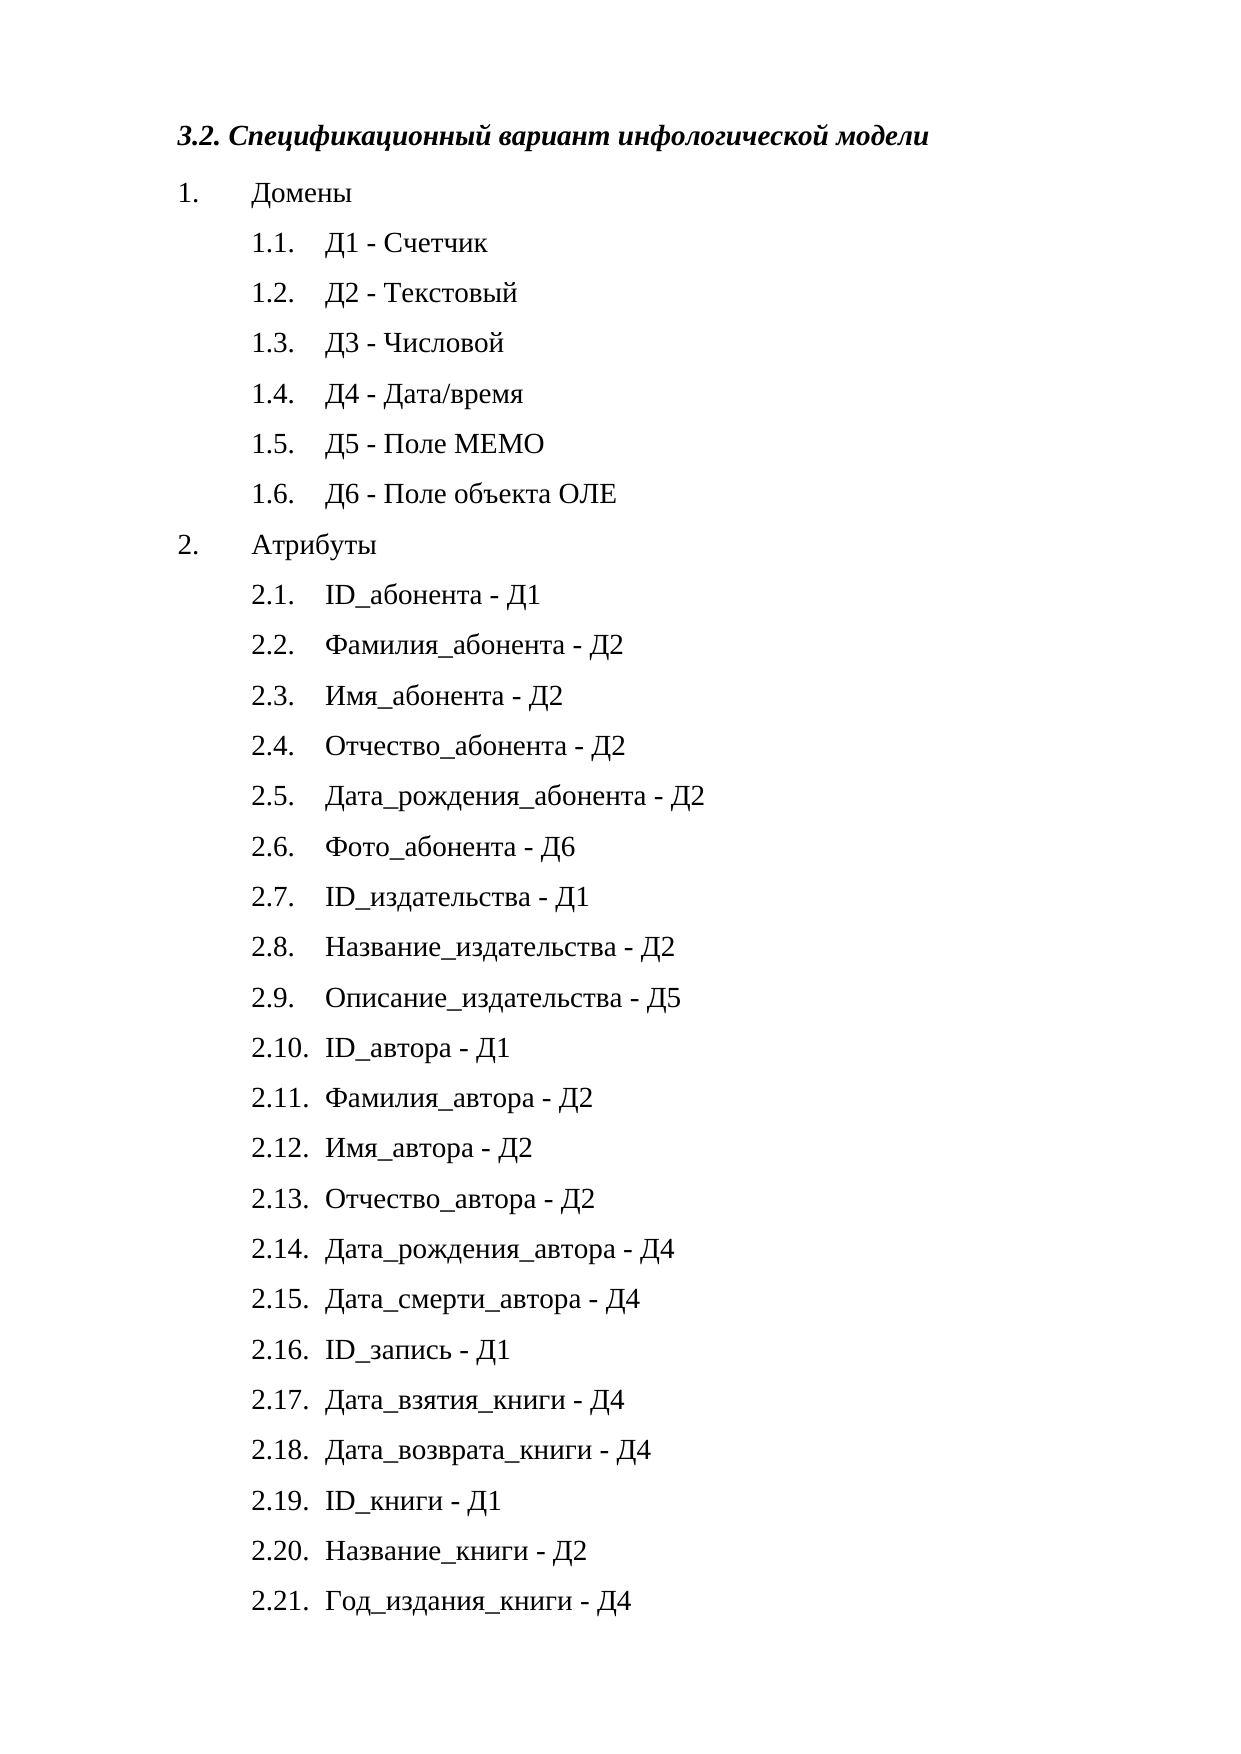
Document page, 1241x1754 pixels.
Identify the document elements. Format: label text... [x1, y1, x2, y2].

list Д2 - Текстовый [177, 275, 1152, 309]
list ID_абонента - Д1 [177, 577, 1152, 611]
list Описание_издательства - Д5 [177, 980, 1152, 1013]
list Атрибуты [177, 527, 1152, 560]
list Имя_абонента - Д2 [177, 678, 1152, 711]
list Дата_возврата_книги - Д4 [177, 1432, 1152, 1466]
list Дата_рождения_автора - Д4 [177, 1231, 1152, 1265]
list Д4 - Дата/время [177, 376, 1152, 409]
list Отчество_абонента - Д2 [177, 728, 1152, 762]
list Фамилия_абонента - Д2 [177, 627, 1152, 661]
list Фото_абонента - Д6 [177, 829, 1152, 862]
list Название_книги - Д2 [177, 1533, 1152, 1567]
list Название_издательства - Д2 [177, 929, 1152, 963]
list ID_запись - Д1 [177, 1332, 1152, 1365]
list ID_книги - Д1 [177, 1483, 1152, 1516]
list Отчество_автора - Д2 [177, 1181, 1152, 1214]
list Имя_автора - Д2 [177, 1131, 1152, 1164]
list Дата_смерти_автора - Д4 [177, 1282, 1152, 1315]
list Год_издания_книги - Д4 [177, 1583, 1152, 1617]
list Домены [177, 175, 1152, 208]
list Дата_взятия_книги - Д4 [177, 1382, 1152, 1416]
list Д6 - Поле объекта ОЛЕ [177, 477, 1152, 510]
list Д5 - Поле МЕМО [177, 426, 1152, 460]
list Д3 - Числовой [177, 326, 1152, 359]
list Дата_рождения_абонента - Д2 [177, 778, 1152, 812]
list ID_автора - Д1 [177, 1030, 1152, 1063]
list ID_издательства - Д1 [177, 879, 1152, 913]
subtitle 3.2. Спецификационный вариант инфологической модели [177, 118, 1152, 152]
list Фамилия_автора - Д2 [177, 1080, 1152, 1114]
list Д1 - Счетчик [177, 225, 1152, 258]
